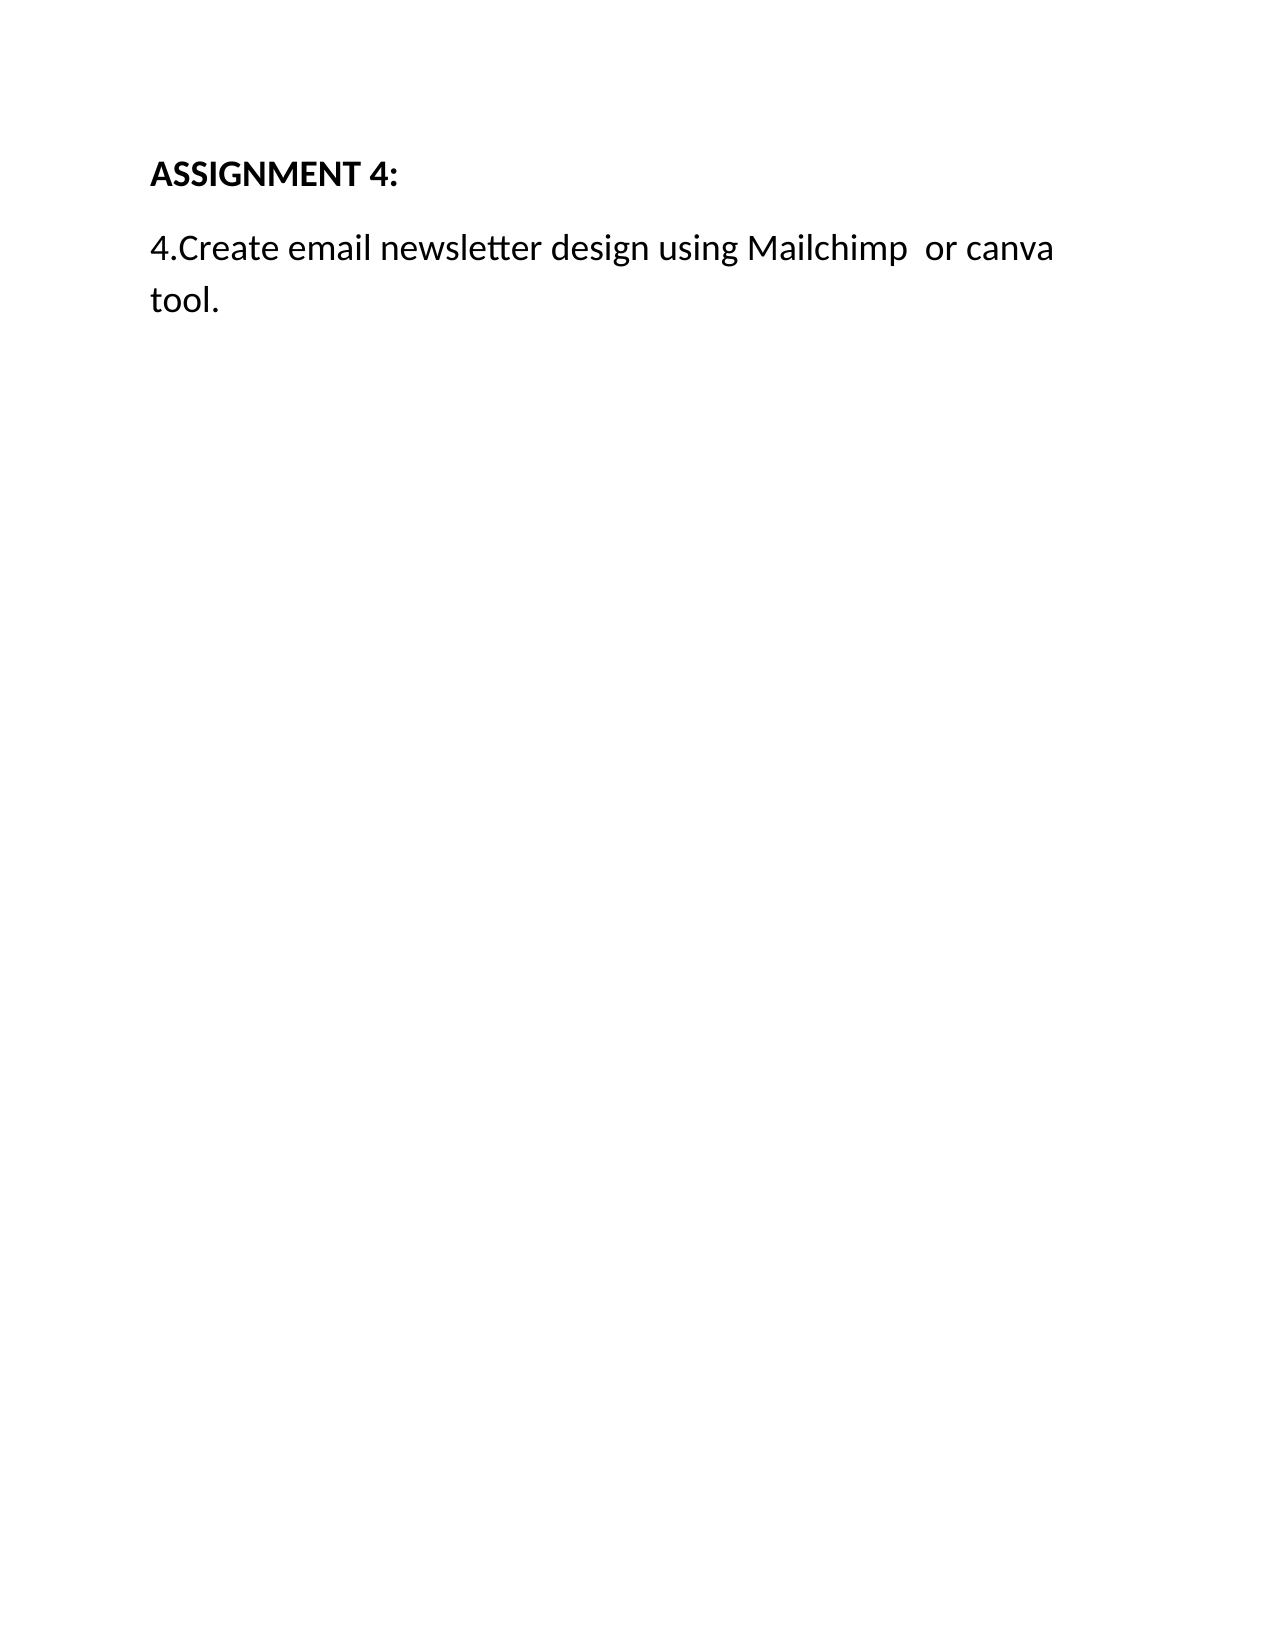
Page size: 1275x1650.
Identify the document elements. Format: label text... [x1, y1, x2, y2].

text ASSIGNMENT 4: [150, 150, 1125, 196]
text 4.Create email newsletter design using Mailchimp or canva tool. [150, 223, 1125, 322]
